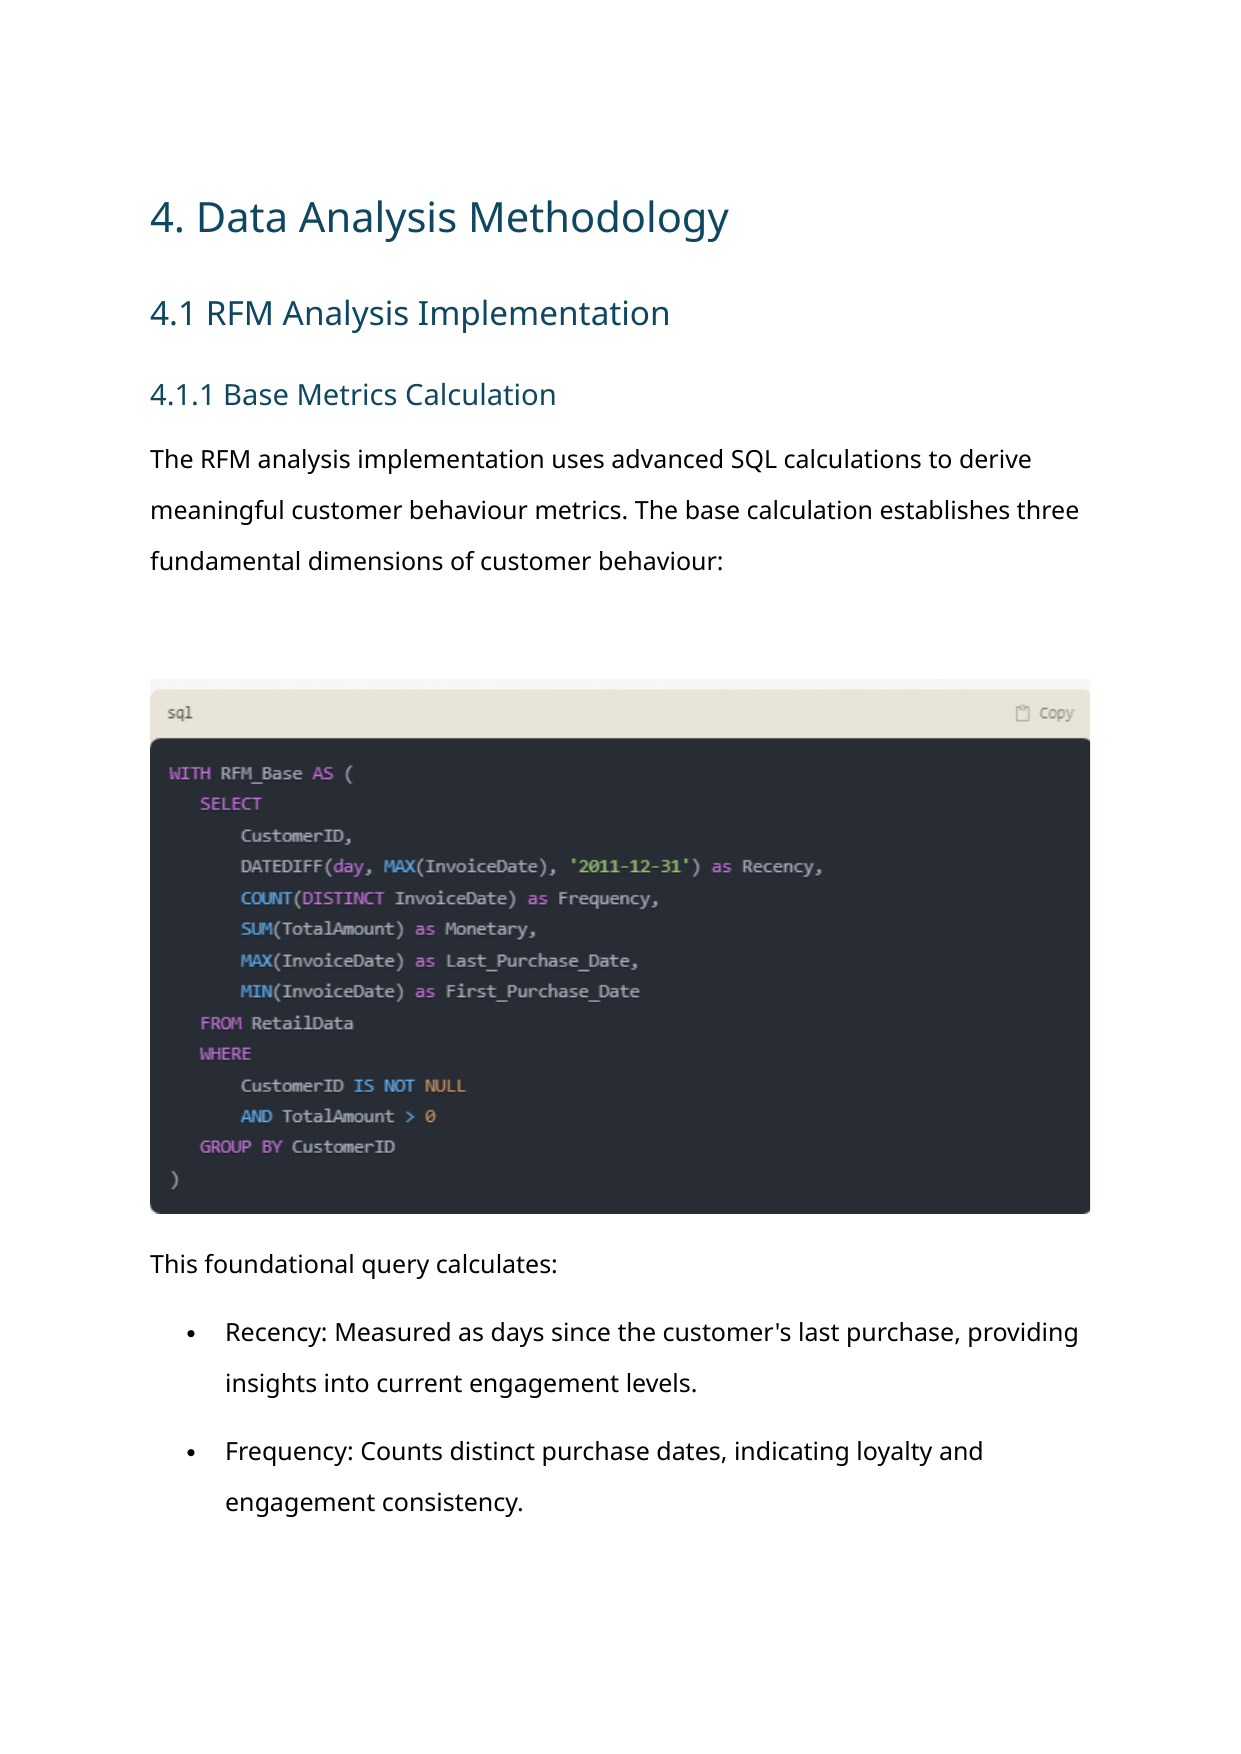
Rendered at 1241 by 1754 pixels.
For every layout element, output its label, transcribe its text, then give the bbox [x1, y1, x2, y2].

text The RFM analysis implementation uses advanced SQL calculations to derive meaningful customer behaviour metrics. The base calculation establishes three fundamental dimensions of customer behaviour: [150, 442, 1090, 578]
subtitle 4.1 RFM Analysis Implementation [150, 289, 1090, 335]
subtitle 4.1.1 Base Metrics Calculation [150, 374, 1090, 414]
list Frequency: Counts distinct purchase dates, indicating loyalty and engagement consistency. [187, 1433, 1090, 1518]
subtitle 4. Data Analysis Methodology [150, 187, 1090, 244]
picture [150, 679, 1091, 1214]
text This foundational query calculates: [150, 1247, 1090, 1281]
list Recency: Measured as days since the customer's last purchase, providing insights into current engagement levels. [187, 1315, 1090, 1400]
